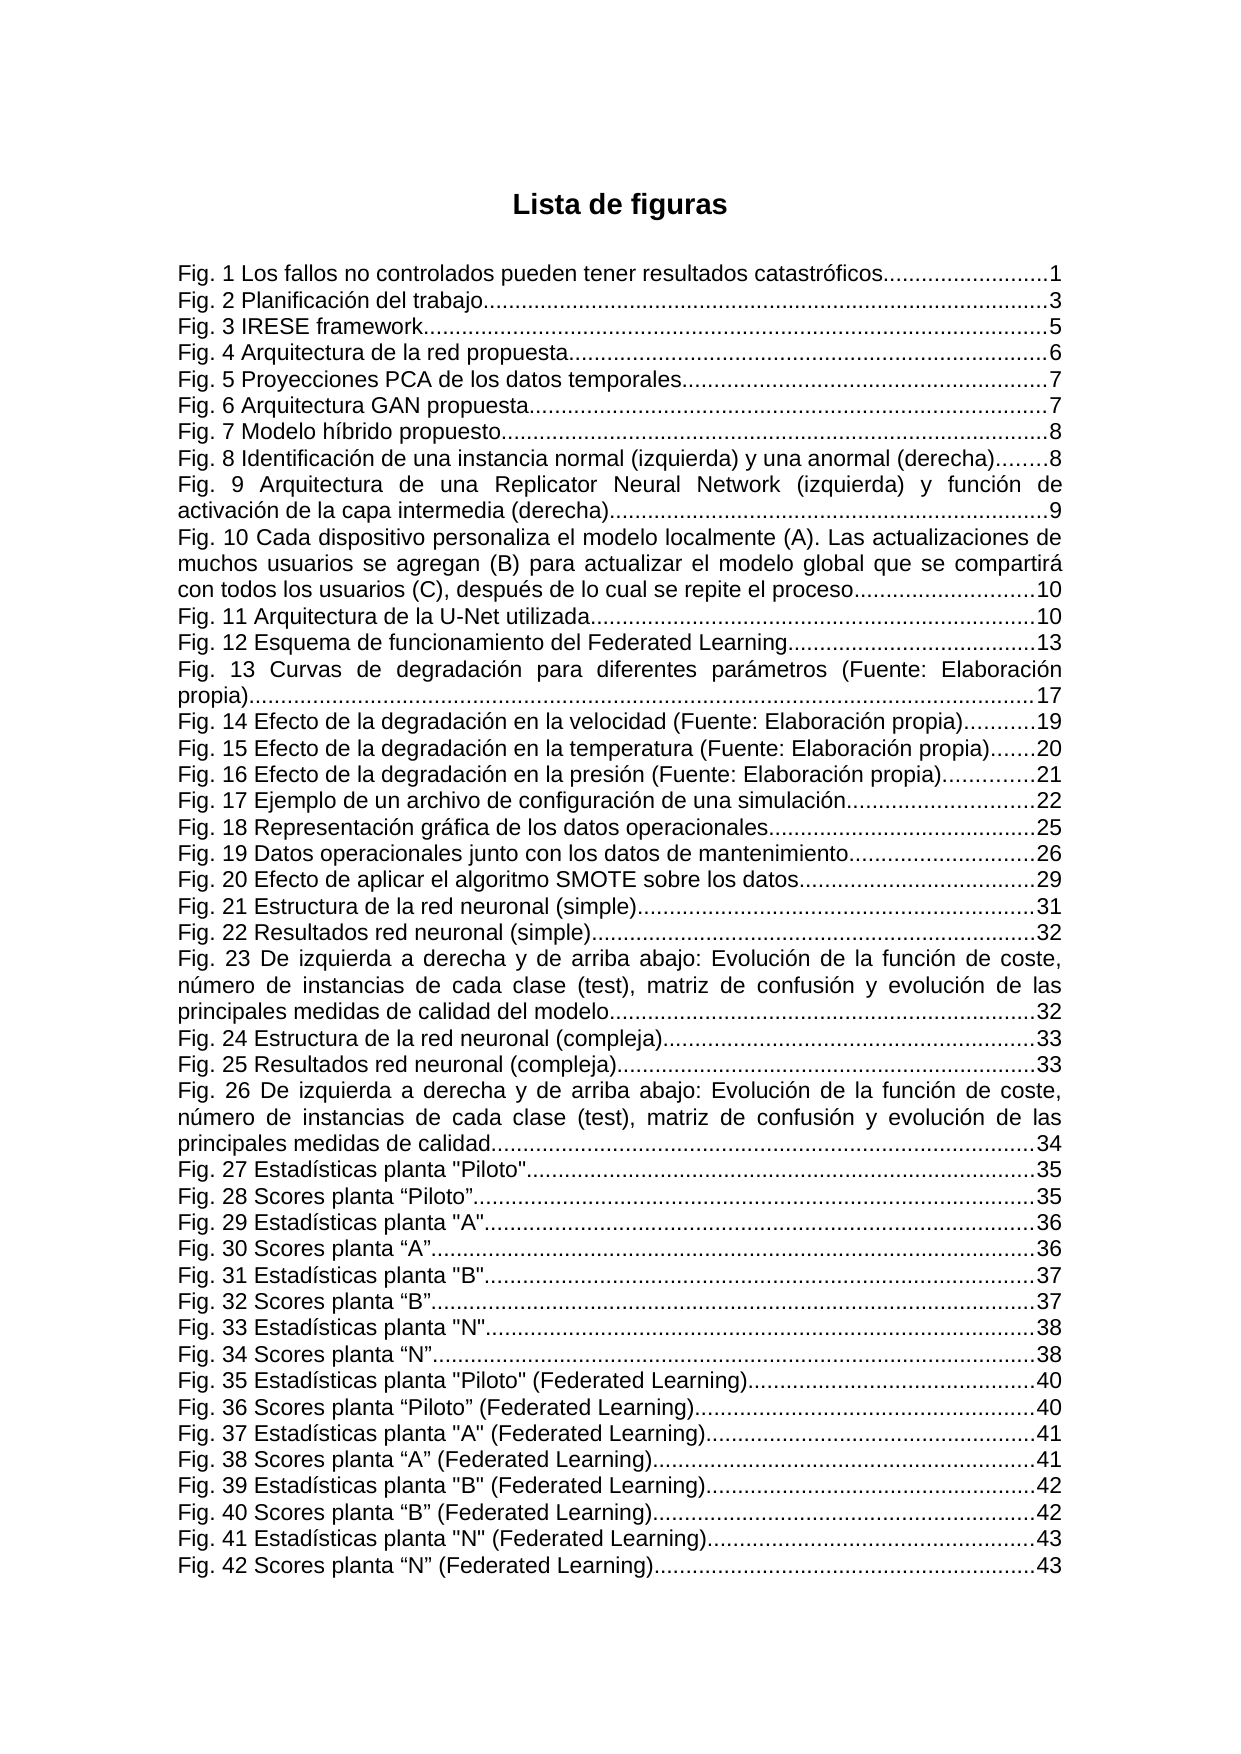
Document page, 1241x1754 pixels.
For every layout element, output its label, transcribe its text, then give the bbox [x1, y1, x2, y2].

text Fig. 2 Planificación del trabajo 3 [177, 287, 1063, 313]
text Fig. 21 Estructura de la red neuronal (simple) 31 [177, 893, 1063, 919]
text Fig. 8 Identificación de una instancia normal (izquierda) y una anormal (derecha) 8 [177, 445, 1063, 471]
text Fig. 3 IRESE framework 5 [177, 313, 1063, 339]
text Fig. 42 Scores planta “N” (Federated Learning) 43 [177, 1552, 1063, 1578]
text Fig. 27 Estadísticas planta "Piloto" 35 [177, 1156, 1063, 1183]
text Fig. 30 Scores planta “A” 36 [177, 1235, 1063, 1262]
text Fig. 31 Estadísticas planta "B" 37 [177, 1262, 1063, 1288]
text Fig. 13 Curvas de degradación para diferentes parámetros (Fuente: Elaboración propia) 17 [177, 656, 1063, 708]
text Fig. 40 Scores planta “B” (Federated Learning) 42 [177, 1499, 1063, 1525]
text Fig. 15 Efecto de la degradación en la temperatura (Fuente: Elaboración propia) 20 [177, 734, 1063, 761]
text Fig. 24 Estructura de la red neuronal (compleja) 33 [177, 1024, 1063, 1051]
text Lista de figuras [177, 187, 1063, 221]
text Fig. 32 Scores planta “B” 37 [177, 1288, 1063, 1314]
text Fig. 18 Representación gráfica de los datos operacionales 25 [177, 814, 1063, 840]
text Fig. 10 Cada dispositivo personaliza el modelo localmente (A). Las actualizaciones de muchos usuarios se agregan (B) para actualizar el modelo global que se compartirá con todos los usuarios (C), después de lo cual se repite el proceso. 10 [177, 524, 1063, 603]
text Fig. 20 Efecto de aplicar el algoritmo SMOTE sobre los datos 29 [177, 866, 1063, 893]
text Fig. 6 Arquitectura GAN propuesta 7 [177, 392, 1063, 418]
text Fig. 38 Scores planta “A” (Federated Learning) 41 [177, 1446, 1063, 1472]
text Fig. 39 Estadísticas planta "B" (Federated Learning) 42 [177, 1472, 1063, 1499]
text Fig. 17 Ejemplo de un archivo de configuración de una simulación 22 [177, 787, 1063, 814]
text Fig. 25 Resultados red neuronal (compleja) 33 [177, 1051, 1063, 1077]
text Fig. 33 Estadísticas planta "N" 38 [177, 1314, 1063, 1341]
text Fig. 26 De izquierda a derecha y de arriba abajo: Evolución de la función de coste, número de instancias de cada clase (test), matriz de confusión y evolución de las principales medidas de calidad 34 [177, 1077, 1063, 1156]
text Fig. 5 Proyecciones PCA de los datos temporales 7 [177, 366, 1063, 392]
text Fig. 7 Modelo híbrido propuesto 8 [177, 418, 1063, 445]
text Fig. 23 De izquierda a derecha y de arriba abajo: Evolución de la función de coste, número de instancias de cada clase (test), matriz de confusión y evolución de las principales medidas de calidad del modelo 32 [177, 945, 1063, 1024]
text Fig. 14 Efecto de la degradación en la velocidad (Fuente: Elaboración propia) 19 [177, 708, 1063, 734]
text Fig. 41 Estadísticas planta "N" (Federated Learning) 43 [177, 1525, 1063, 1552]
text Fig. 37 Estadísticas planta "A" (Federated Learning) 41 [177, 1420, 1063, 1446]
text Fig. 1 Los fallos no controlados pueden tener resultados catastróficos 1 [177, 260, 1063, 287]
text Fig. 22 Resultados red neuronal (simple) 32 [177, 919, 1063, 945]
text Fig. 4 Arquitectura de la red propuesta 6 [177, 339, 1063, 366]
text Fig. 12 Esquema de funcionamiento del Federated Learning 13 [177, 629, 1063, 656]
text Fig. 9 Arquitectura de una Replicator Neural Network (izquierda) y función de activación de la capa intermedia (derecha) 9 [177, 471, 1063, 524]
text Fig. 11 Arquitectura de la U-Net utilizada 10 [177, 603, 1063, 629]
text Fig. 36 Scores planta “Piloto” (Federated Learning) 40 [177, 1393, 1063, 1420]
text Fig. 35 Estadísticas planta "Piloto" (Federated Learning) 40 [177, 1367, 1063, 1393]
text Fig. 28 Scores planta “Piloto” 35 [177, 1183, 1063, 1209]
text Fig. 19 Datos operacionales junto con los datos de mantenimiento 26 [177, 840, 1063, 866]
text Fig. 29 Estadísticas planta "A" 36 [177, 1209, 1063, 1235]
text Fig. 16 Efecto de la degradación en la presión (Fuente: Elaboración propia) 21 [177, 761, 1063, 787]
text Fig. 34 Scores planta “N” 38 [177, 1341, 1063, 1367]
